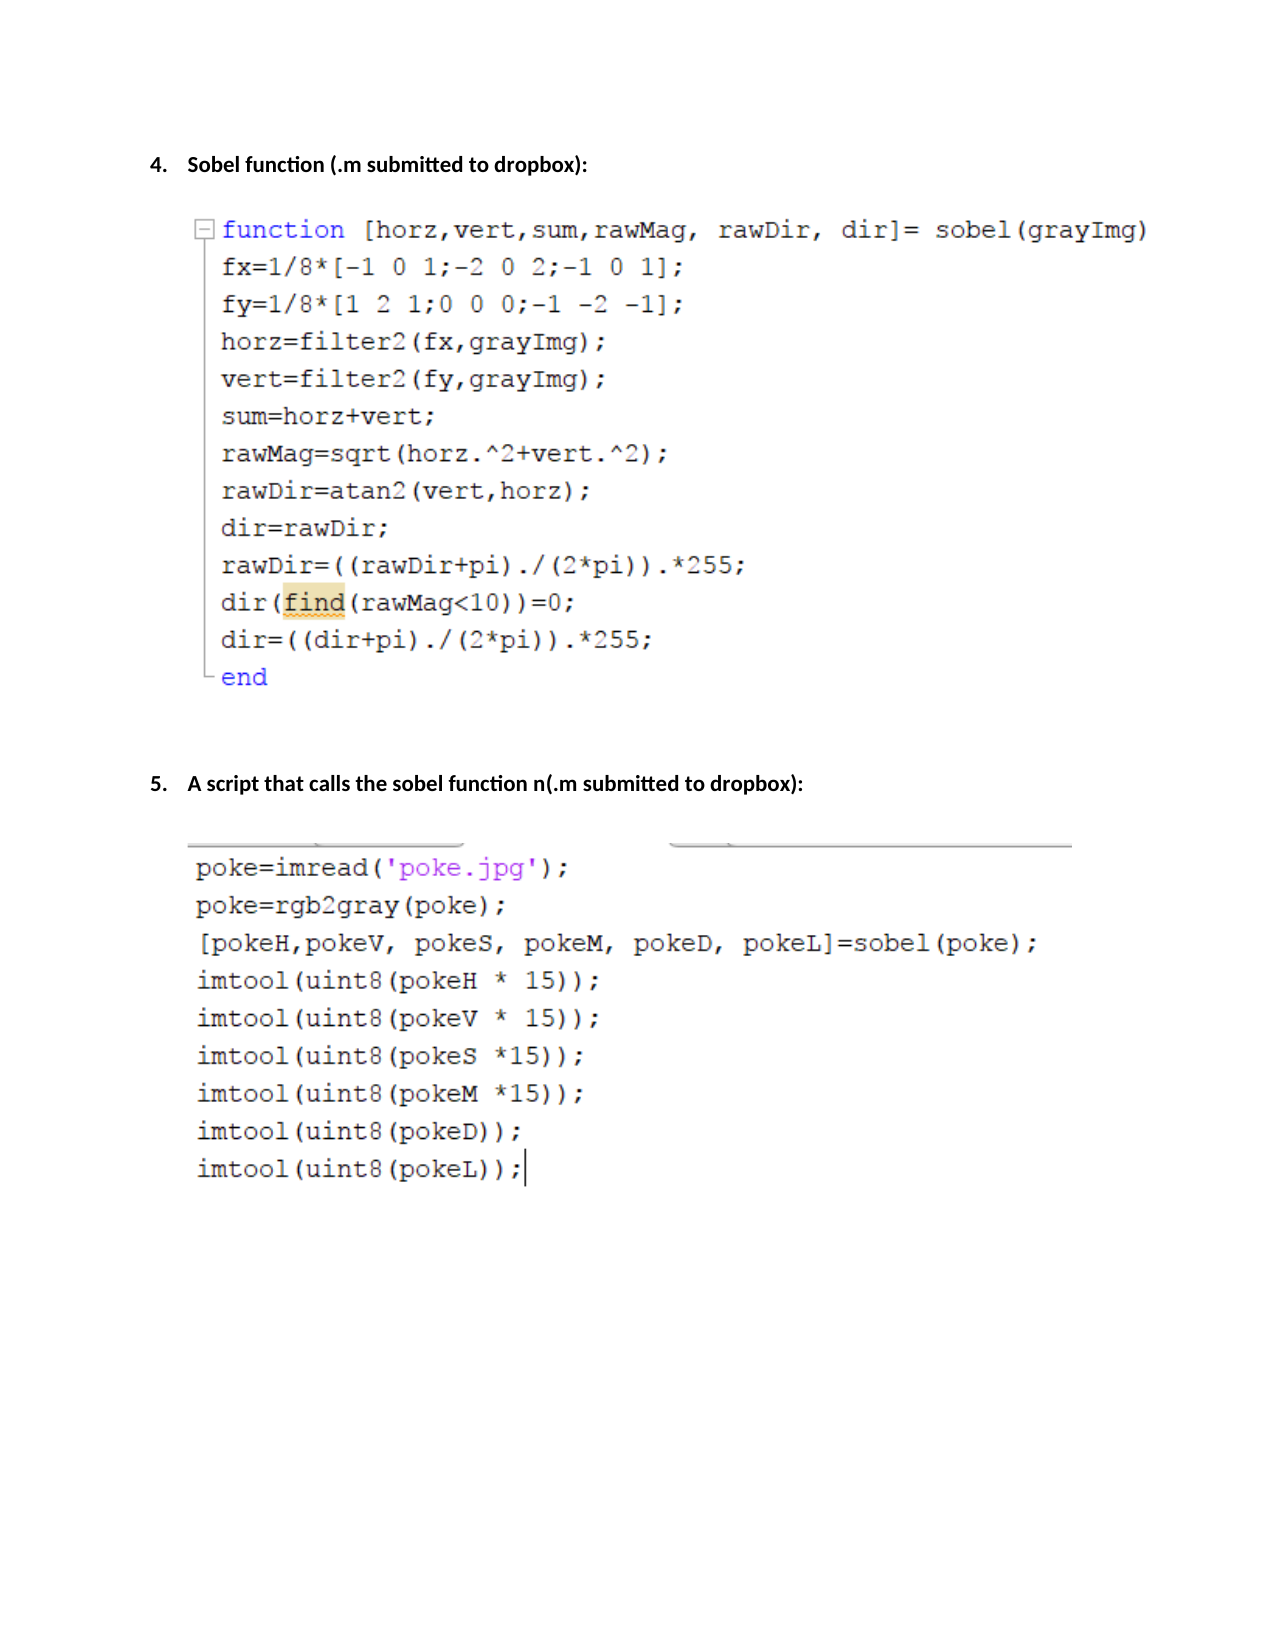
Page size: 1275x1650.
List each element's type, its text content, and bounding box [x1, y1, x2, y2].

picture [187, 843, 1072, 1240]
list Sobel function (.m submitted to dropbox): [150, 150, 1125, 178]
list A script that calls the sobel function n(.m submitted to dropbox): [150, 769, 1125, 797]
picture [187, 210, 1163, 704]
